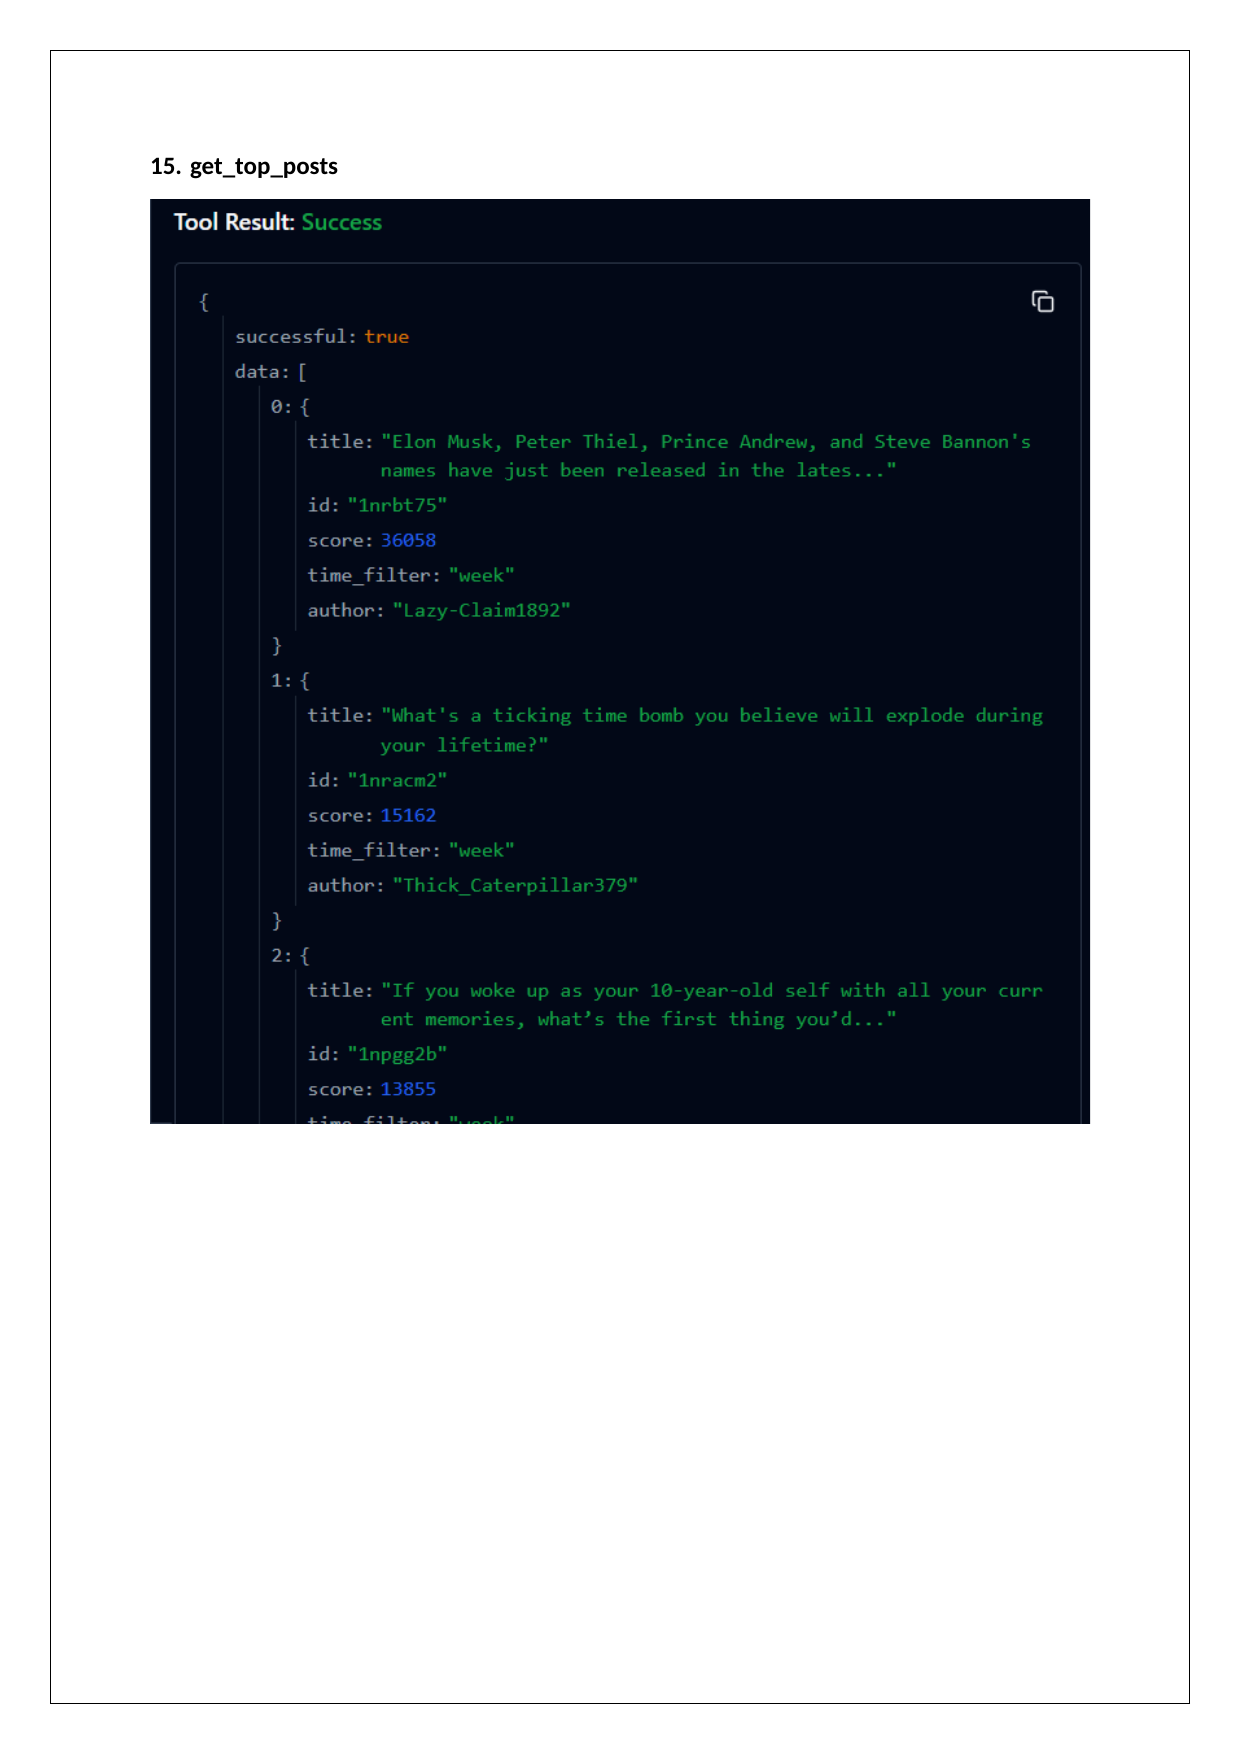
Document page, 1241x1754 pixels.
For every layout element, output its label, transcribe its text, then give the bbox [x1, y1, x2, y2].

text 15. get_top_posts [150, 150, 1090, 181]
picture [150, 199, 1091, 1124]
